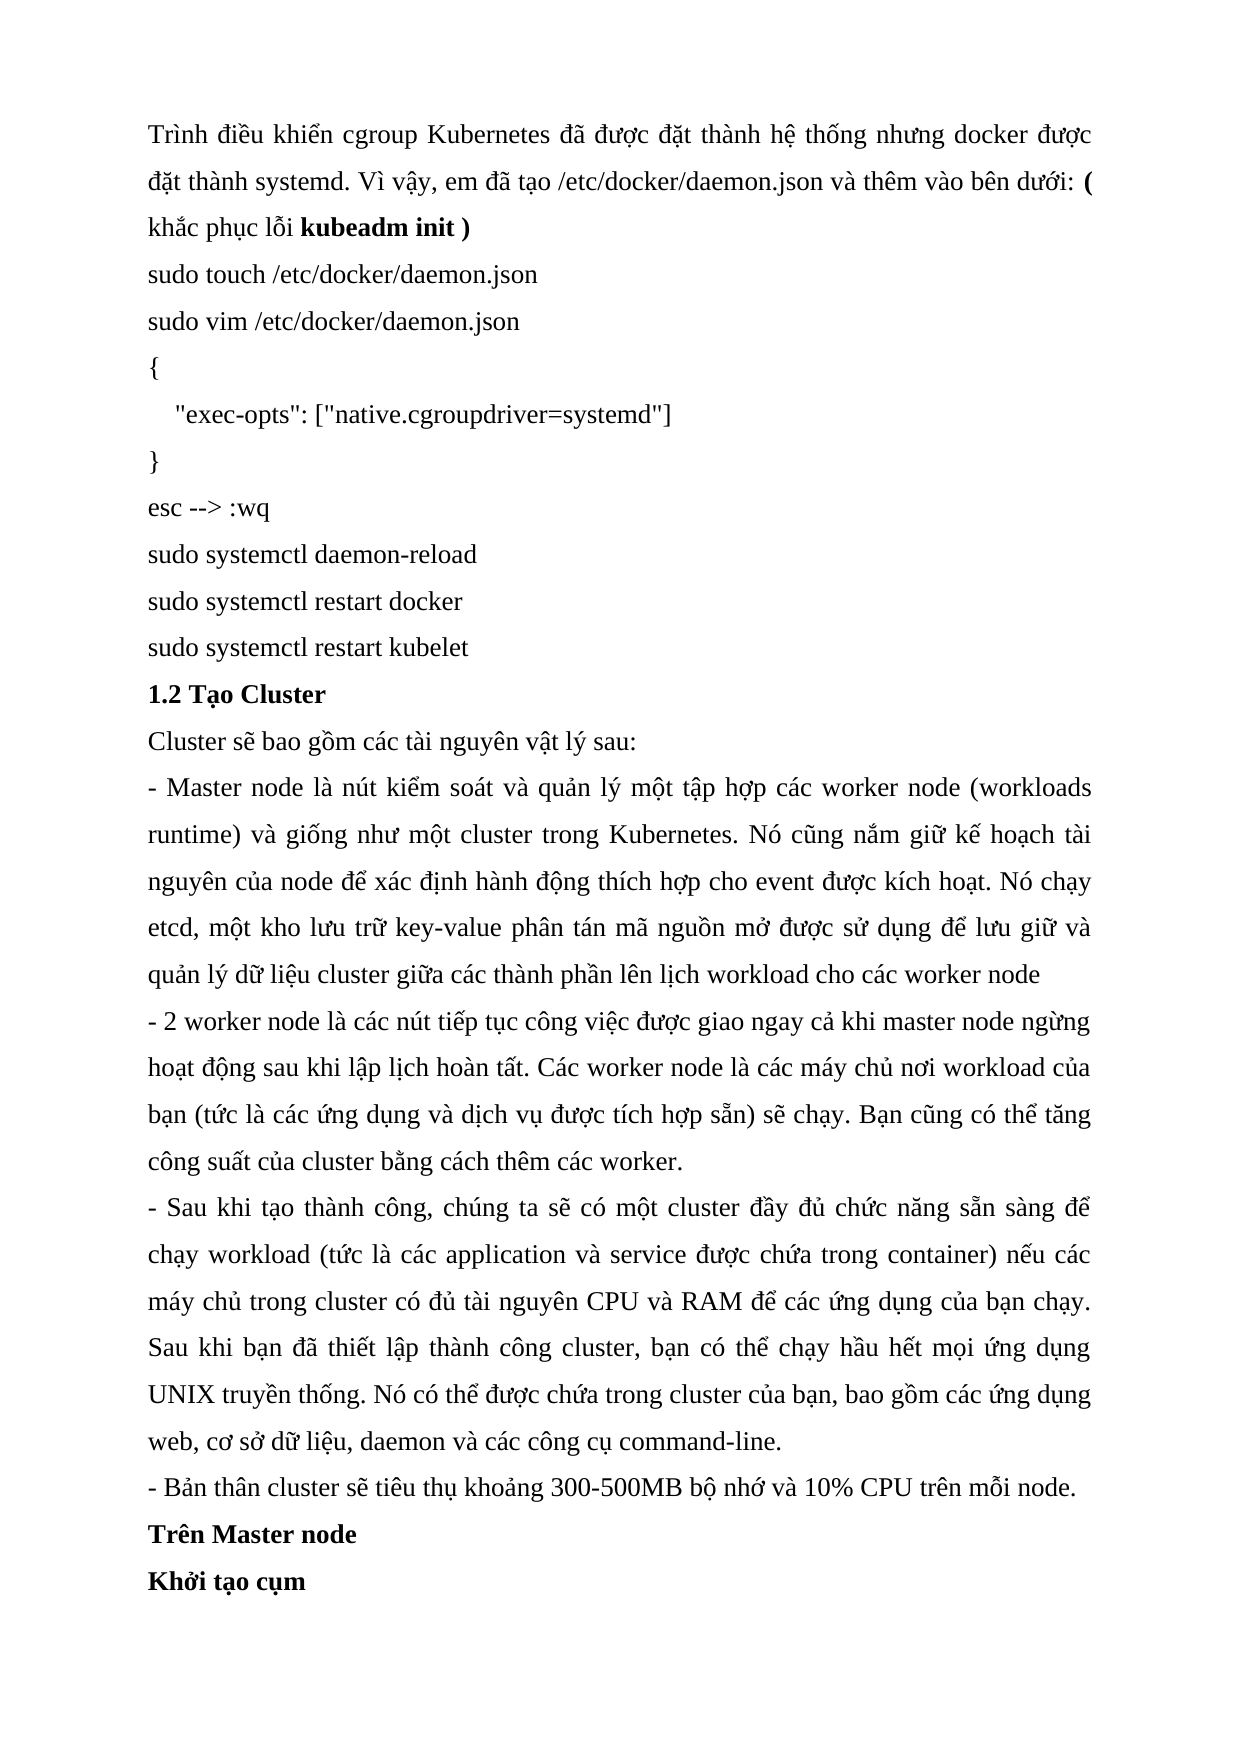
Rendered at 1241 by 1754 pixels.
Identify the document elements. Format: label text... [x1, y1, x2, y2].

list sudo systemctl restart kubelet [148, 631, 1093, 663]
list - Sau khi tạo thành công, chúng ta sẽ có một cluster đầy đủ chức năng sẵn sàng để chạy workload (tức là các application và service được chứa trong container) nếu các máy chủ trong cluster có đủ tài nguyên CPU và RAM để các ứng dụng của bạn chạy. Sau khi bạn đã thiết lập thành công cluster, bạn có thể chạy hầu hết mọi ứng dụng UNIX truyền thống. Nó có thể được chứa trong cluster của bạn, bao gồm các ứng dụng web, cơ sở dữ liệu, daemon và các công cụ command-line. [148, 1191, 1093, 1456]
list "exec-opts": ["native.cgroupdriver=systemd"] [148, 398, 1093, 429]
list Khởi tạo cụm [148, 1565, 1093, 1596]
list Cluster sẽ bao gồm các tài nguyên vật lý sau: [148, 725, 1093, 756]
list Trình điều khiển cgroup Kubernetes đã được đặt thành hệ thống nhưng docker được đặt thành systemd. Vì vậy, em đã tạo /etc/docker/daemon.json và thêm vào bên dưới: ( khắc phục lỗi kubeadm init ) [148, 118, 1093, 243]
list sudo systemctl restart docker [148, 585, 1093, 616]
list - Bản thân cluster sẽ tiêu thụ khoảng 300-500MB bộ nhớ và 10% CPU trên mỗi node. [148, 1471, 1093, 1503]
list } [148, 445, 1093, 476]
list 1.2 Tạo Cluster [148, 678, 1093, 709]
list sudo systemctl daemon-reload [148, 538, 1093, 569]
list - Master node là nút kiểm soát và quản lý một tập hợp các worker node (workloads runtime) và giống như một cluster trong Kubernetes. Nó cũng nắm giữ kế hoạch tài nguyên của node để xác định hành động thích hợp cho event được kích hoạt. Nó chạy etcd, một kho lưu trữ key-value phân tán mã nguồn mở được sử dụng để lưu giữ và quản lý dữ liệu cluster giữa các thành phần lên lịch workload cho các worker node [148, 771, 1093, 989]
list esc --> :wq [148, 491, 1093, 523]
list - 2 worker node là các nút tiếp tục công việc được giao ngay cả khi master node ngừng hoạt động sau khi lập lịch hoàn tất. Các worker node là các máy chủ nơi workload của bạn (tức là các ứng dụng và dịch vụ được tích hợp sẵn) sẽ chạy. Bạn cũng có thể tăng công suất của cluster bằng cách thêm các worker. [148, 1005, 1093, 1176]
list { [148, 351, 1093, 383]
list Trên Master node [148, 1518, 1093, 1549]
list sudo vim /etc/docker/daemon.json [148, 305, 1093, 336]
list sudo touch /etc/docker/daemon.json [148, 258, 1093, 289]
